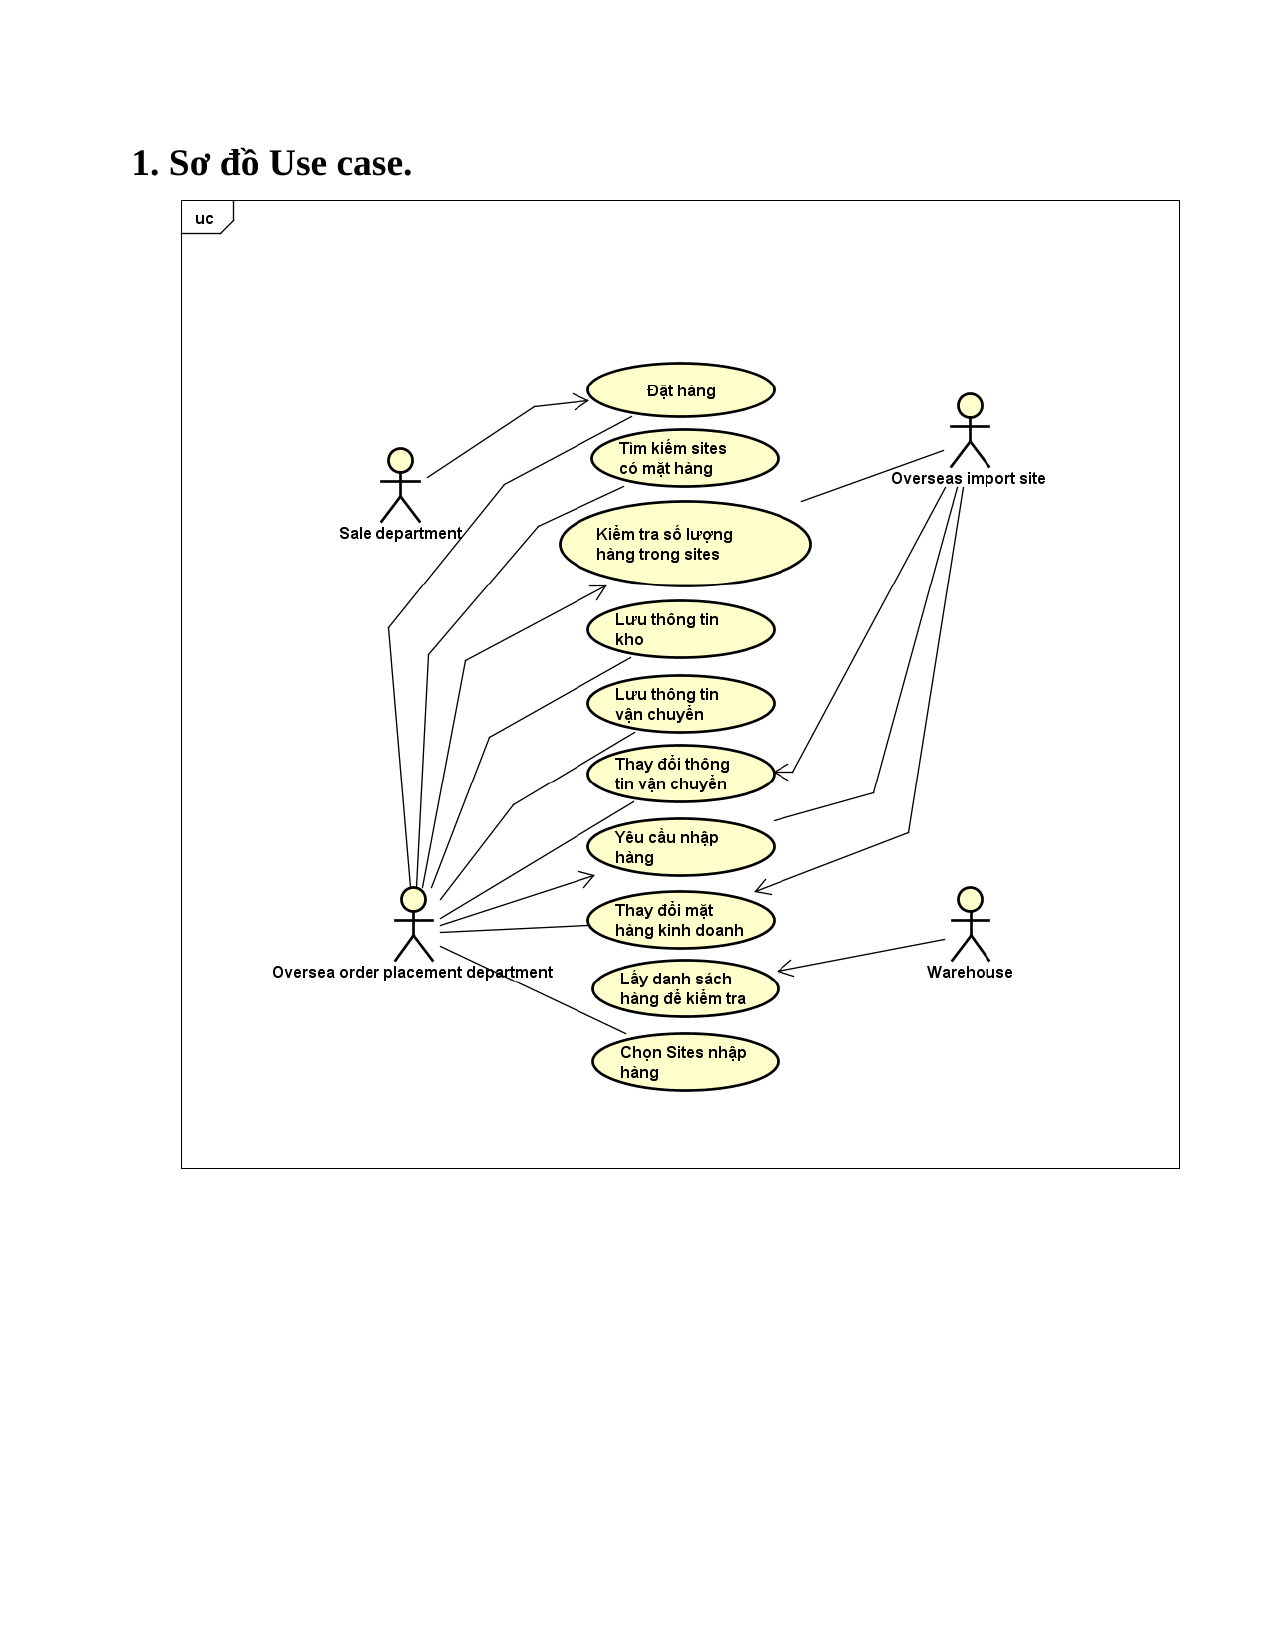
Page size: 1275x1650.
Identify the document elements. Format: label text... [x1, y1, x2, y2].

picture [168, 187, 1191, 1180]
list Sơ đồ Use case. [131, 141, 1153, 184]
